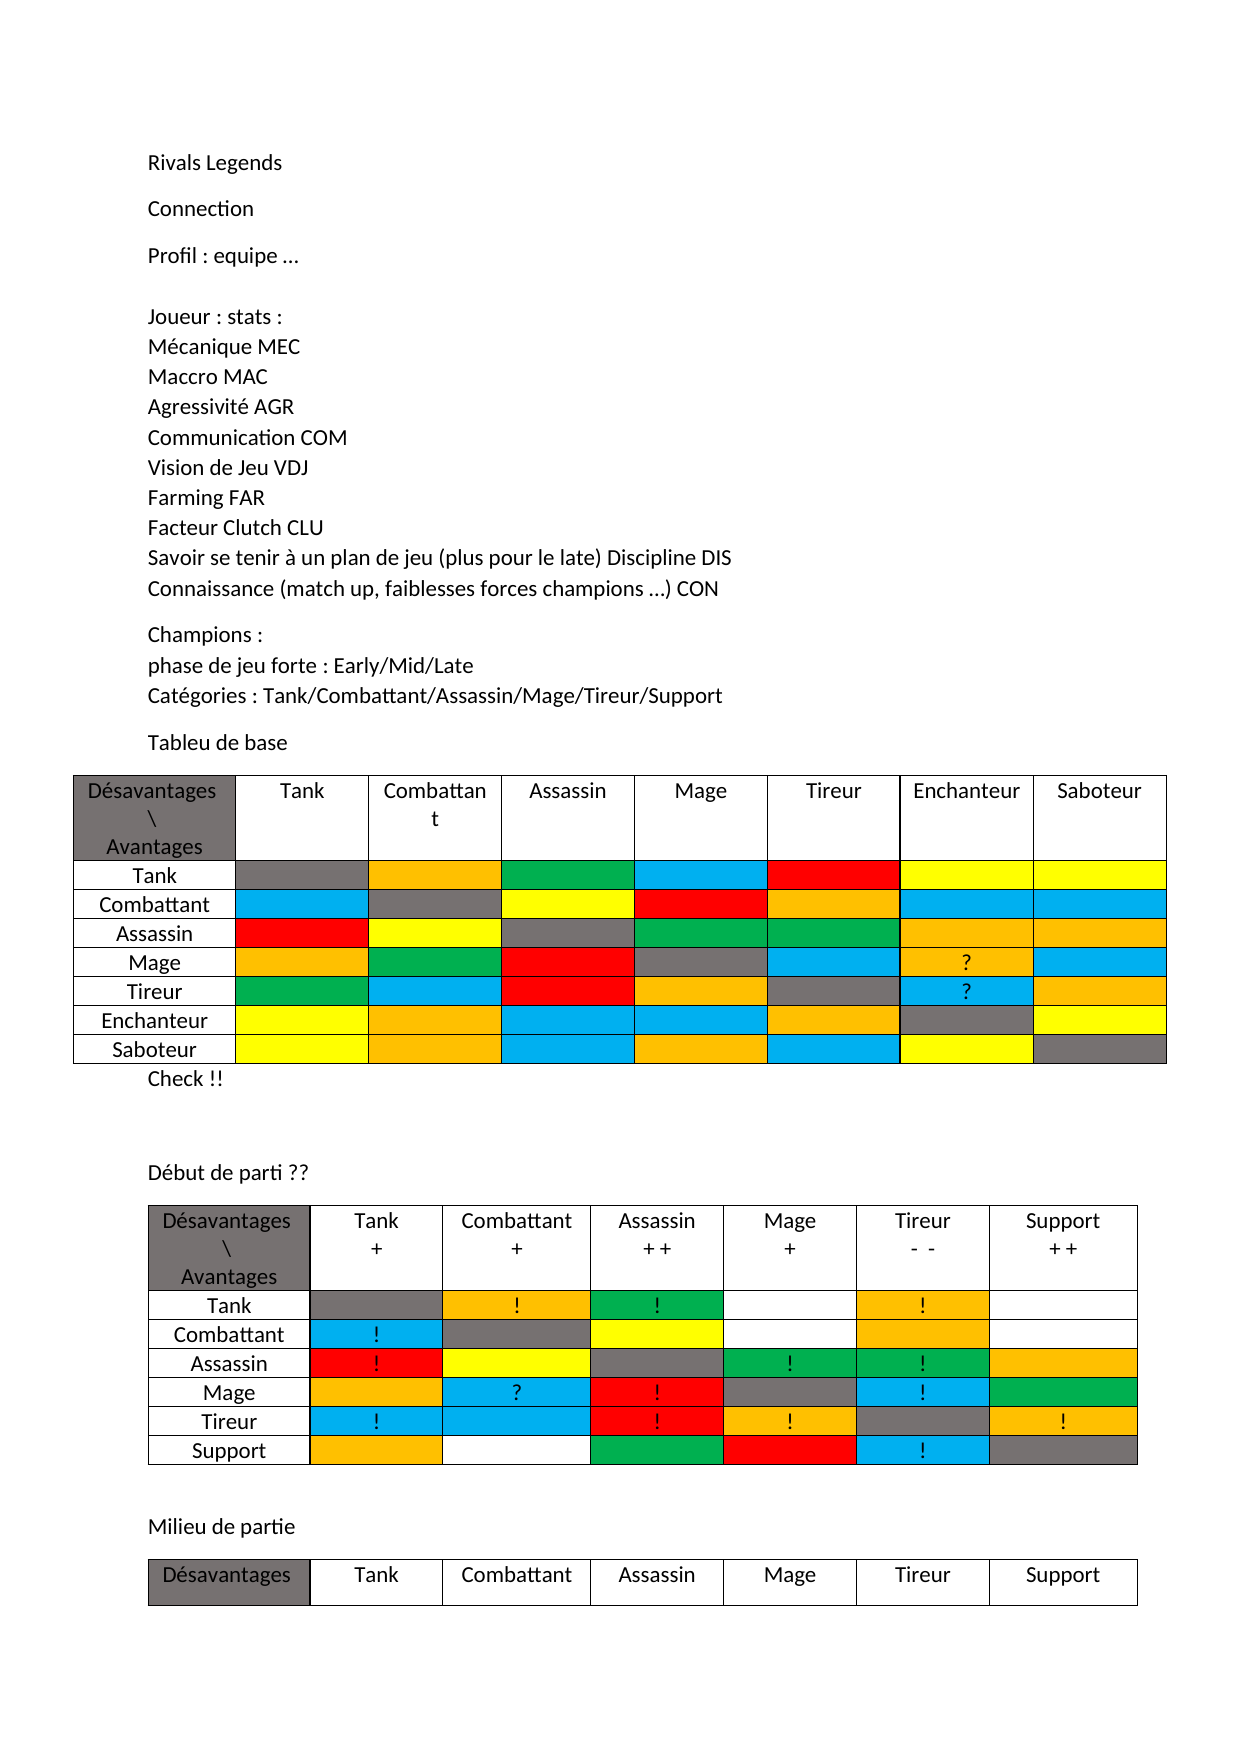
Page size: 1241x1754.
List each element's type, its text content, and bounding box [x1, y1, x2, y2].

table_header Tank + [311, 1206, 442, 1290]
table_cell ! [990, 1407, 1137, 1435]
table_cell [443, 1436, 590, 1464]
table_cell [901, 1006, 1033, 1034]
table_cell [635, 1006, 767, 1034]
table_cell [1034, 977, 1166, 1005]
table_cell ! [724, 1349, 856, 1377]
table_cell ! [443, 1291, 590, 1319]
table_header Mage [635, 776, 767, 860]
table_cell [1034, 1006, 1166, 1034]
table_cell [1034, 1035, 1166, 1063]
table_cell [990, 1291, 1137, 1319]
table_cell [369, 919, 501, 947]
table_cell Assassin [149, 1349, 309, 1377]
table_cell ! [591, 1378, 723, 1406]
table_cell [502, 890, 634, 918]
table_cell [502, 1035, 634, 1063]
table_cell [768, 919, 899, 947]
table_cell ! [311, 1320, 442, 1348]
table_cell ! [591, 1291, 723, 1319]
table_cell [236, 890, 368, 918]
table_cell Tireur [74, 977, 235, 1005]
table_cell [857, 1407, 989, 1435]
table_cell [768, 948, 899, 976]
table_cell [591, 1349, 723, 1377]
text Tableu de base [148, 728, 1093, 756]
table_header Saboteur [1034, 776, 1166, 860]
table_cell ? [443, 1378, 590, 1406]
table_cell [768, 977, 899, 1005]
table_header Support + [990, 1560, 1137, 1605]
table_cell [236, 919, 368, 947]
table_cell [768, 1006, 899, 1034]
table_cell [901, 890, 1033, 918]
table_cell ! [857, 1436, 989, 1464]
table_cell [236, 948, 368, 976]
table_header Désavantages \ Avantages [149, 1206, 309, 1290]
table_cell ! [311, 1349, 442, 1377]
table_cell [635, 977, 767, 1005]
table_cell [443, 1320, 590, 1348]
table_header Tireur [857, 1560, 989, 1605]
table_cell Saboteur [74, 1035, 235, 1063]
table_cell [502, 861, 634, 889]
table_cell [236, 1006, 368, 1034]
table_header Enchanteur [901, 776, 1033, 860]
table_cell ! [857, 1378, 989, 1406]
table_cell ? [901, 948, 1033, 976]
table_cell [990, 1349, 1137, 1377]
table_cell [502, 919, 634, 947]
table_cell [901, 861, 1033, 889]
table_cell [1034, 919, 1166, 947]
table_cell [990, 1378, 1137, 1406]
table_header Assassin + [591, 1560, 723, 1605]
table_header Combattant + [443, 1206, 590, 1290]
table_header Assassin [502, 776, 634, 860]
table_cell Tireur [149, 1407, 309, 1435]
table_cell Mage [149, 1378, 309, 1406]
table_cell ? [901, 977, 1033, 1005]
table_cell ! [857, 1349, 989, 1377]
text Connection [148, 194, 1093, 222]
text Début de parti ?? [148, 1158, 1093, 1186]
table_cell [990, 1320, 1137, 1348]
table_cell Support [149, 1436, 309, 1464]
table_cell [635, 948, 767, 976]
table_cell ! [591, 1407, 723, 1435]
table_cell [369, 861, 501, 889]
table_header Combattant + + [443, 1560, 590, 1605]
table_cell [369, 1006, 501, 1034]
table_cell Tank [149, 1291, 309, 1319]
table_cell [443, 1349, 590, 1377]
table_cell Tank [74, 861, 235, 889]
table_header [149, 1560, 309, 1605]
table_cell [591, 1320, 723, 1348]
table_cell [443, 1407, 590, 1435]
table_cell [369, 948, 501, 976]
text Profil : equipe … Joueur : stats : Mécanique MEC Maccro MAC Agressivité AGR Communication COM Vision de Jeu VDJ Farming FAR Facteur Clutch CLU Savoir se tenir à un plan de jeu (plus pour le late) Discipline DIS Connaissance (match up, faiblesses forces champions …) CON [148, 241, 1093, 602]
table_cell [857, 1320, 989, 1348]
table_cell ! [857, 1291, 989, 1319]
table_cell [311, 1436, 442, 1464]
table_cell [236, 861, 368, 889]
table_cell [369, 890, 501, 918]
table_cell [502, 948, 634, 976]
table_header Assassin + + [591, 1206, 723, 1290]
text Rivals Legends [148, 148, 1093, 176]
table_cell [901, 919, 1033, 947]
table_header Tireur [768, 776, 899, 860]
table_header Mage + + [724, 1560, 856, 1605]
table_cell [502, 1006, 634, 1034]
table_header Tireur - - [857, 1206, 989, 1290]
table_cell Combattant [149, 1320, 309, 1348]
table_cell [724, 1436, 856, 1464]
table_cell Mage [74, 948, 235, 976]
table_cell Enchanteur [74, 1006, 235, 1034]
table_cell [768, 861, 899, 889]
table_cell [591, 1436, 723, 1464]
table_cell [236, 1035, 368, 1063]
table_cell [768, 890, 899, 918]
table_cell [768, 1035, 899, 1063]
table_cell [635, 890, 767, 918]
table_header Support + + [990, 1206, 1137, 1290]
table_header Désavantages \ Avantages [74, 776, 235, 860]
table_header Mage + [724, 1206, 856, 1290]
table_header Combattant [369, 776, 501, 860]
table_cell Combattant [74, 890, 235, 918]
table_cell [1034, 890, 1166, 918]
table_cell [990, 1436, 1137, 1464]
table_cell [369, 977, 501, 1005]
table_cell [724, 1320, 856, 1348]
table_cell [635, 1035, 767, 1063]
table_cell [724, 1378, 856, 1406]
text Milieu de partie [148, 1512, 1093, 1540]
table_header Tank [236, 776, 368, 860]
table_cell [724, 1291, 856, 1319]
text Champions : phase de jeu forte : Early/Mid/Late Catégories : Tank/Combattant/Assassin/Mage/Tireur/Support [148, 621, 1093, 709]
table_cell [635, 861, 767, 889]
table_cell [635, 919, 767, 947]
table_cell [311, 1378, 442, 1406]
table_cell [236, 977, 368, 1005]
table_cell [311, 1291, 442, 1319]
table_cell [369, 1035, 501, 1063]
table_header Tank - [311, 1560, 442, 1605]
table_cell ! [724, 1407, 856, 1435]
table_cell ! [311, 1407, 442, 1435]
text Check !! [148, 1064, 1093, 1092]
table_cell [1034, 861, 1166, 889]
table_cell [502, 977, 634, 1005]
table_cell Assassin [74, 919, 235, 947]
table_cell [901, 1035, 1033, 1063]
table_cell [1034, 948, 1166, 976]
